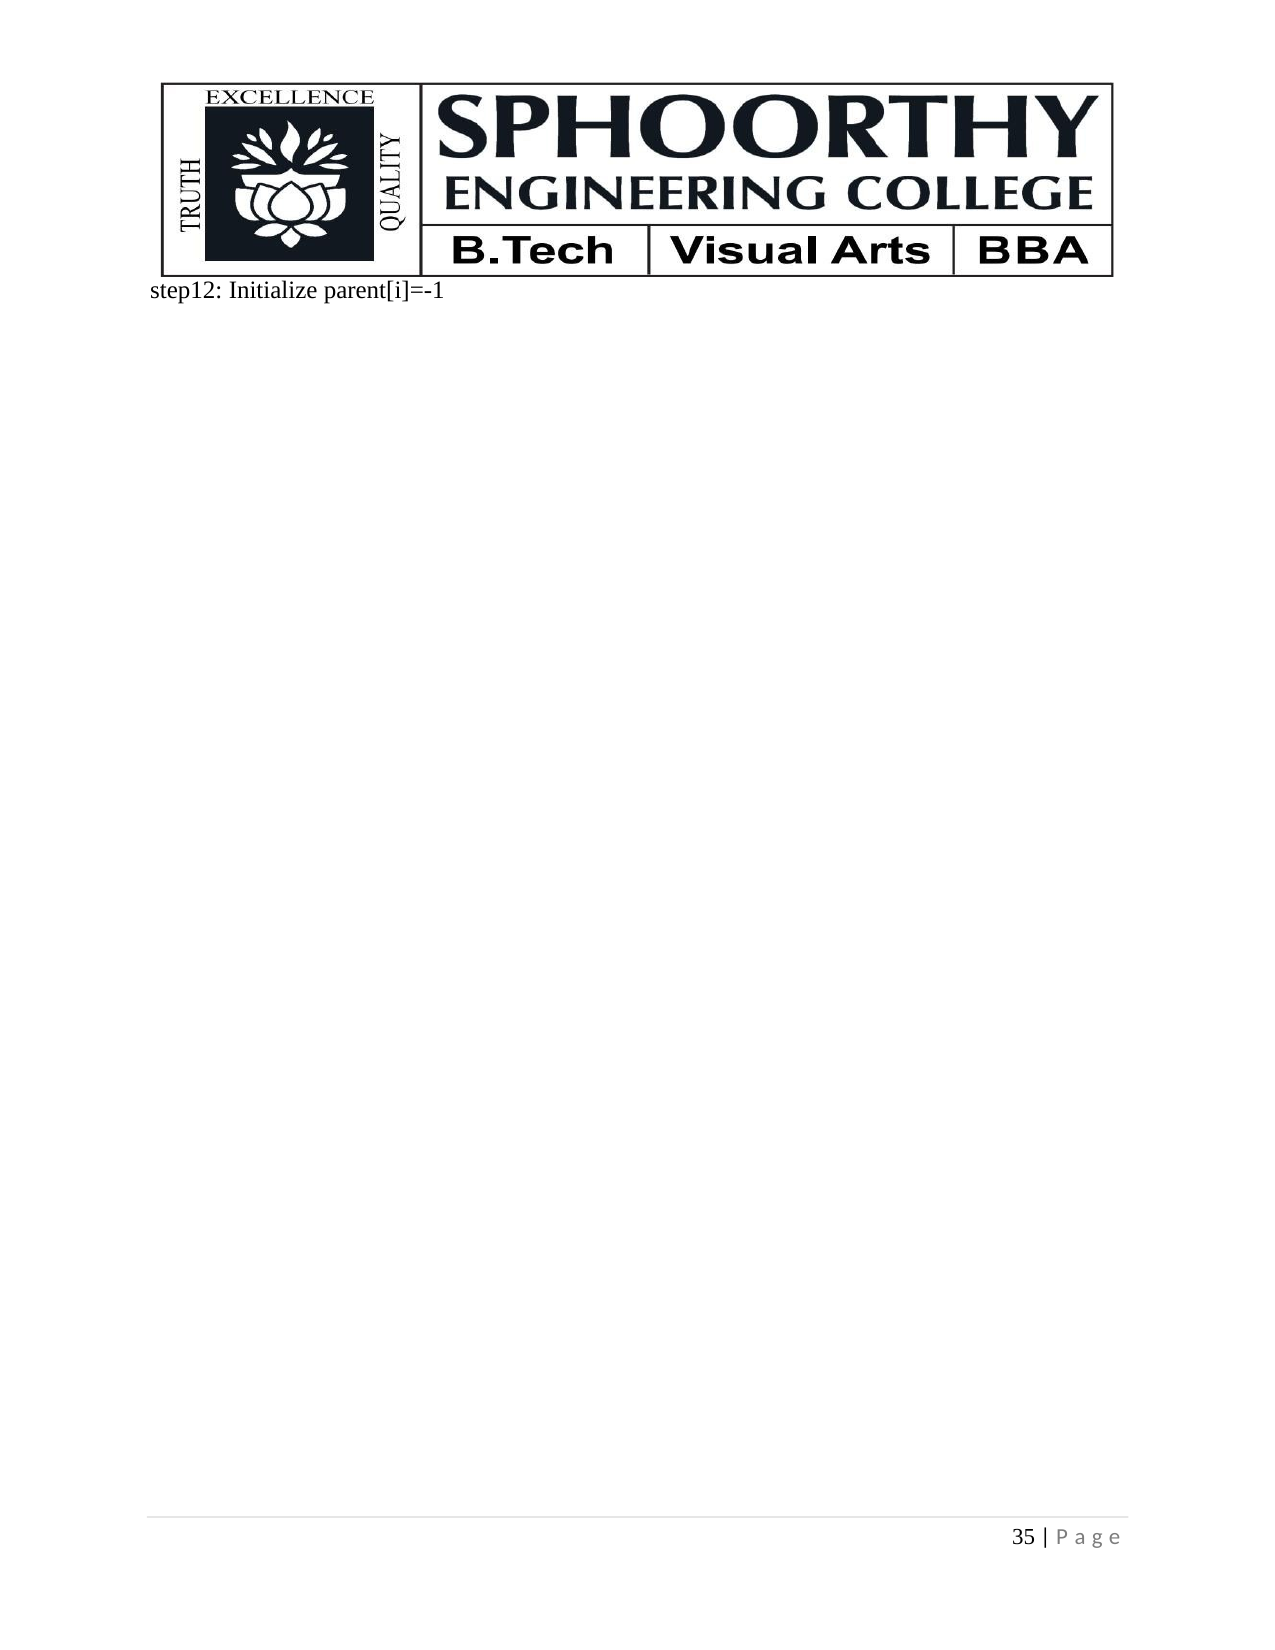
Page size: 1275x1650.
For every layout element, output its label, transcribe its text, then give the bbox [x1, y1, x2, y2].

picture [160, 82, 1114, 275]
text step12: Initialize parent[i]=-1 [150, 275, 1223, 304]
